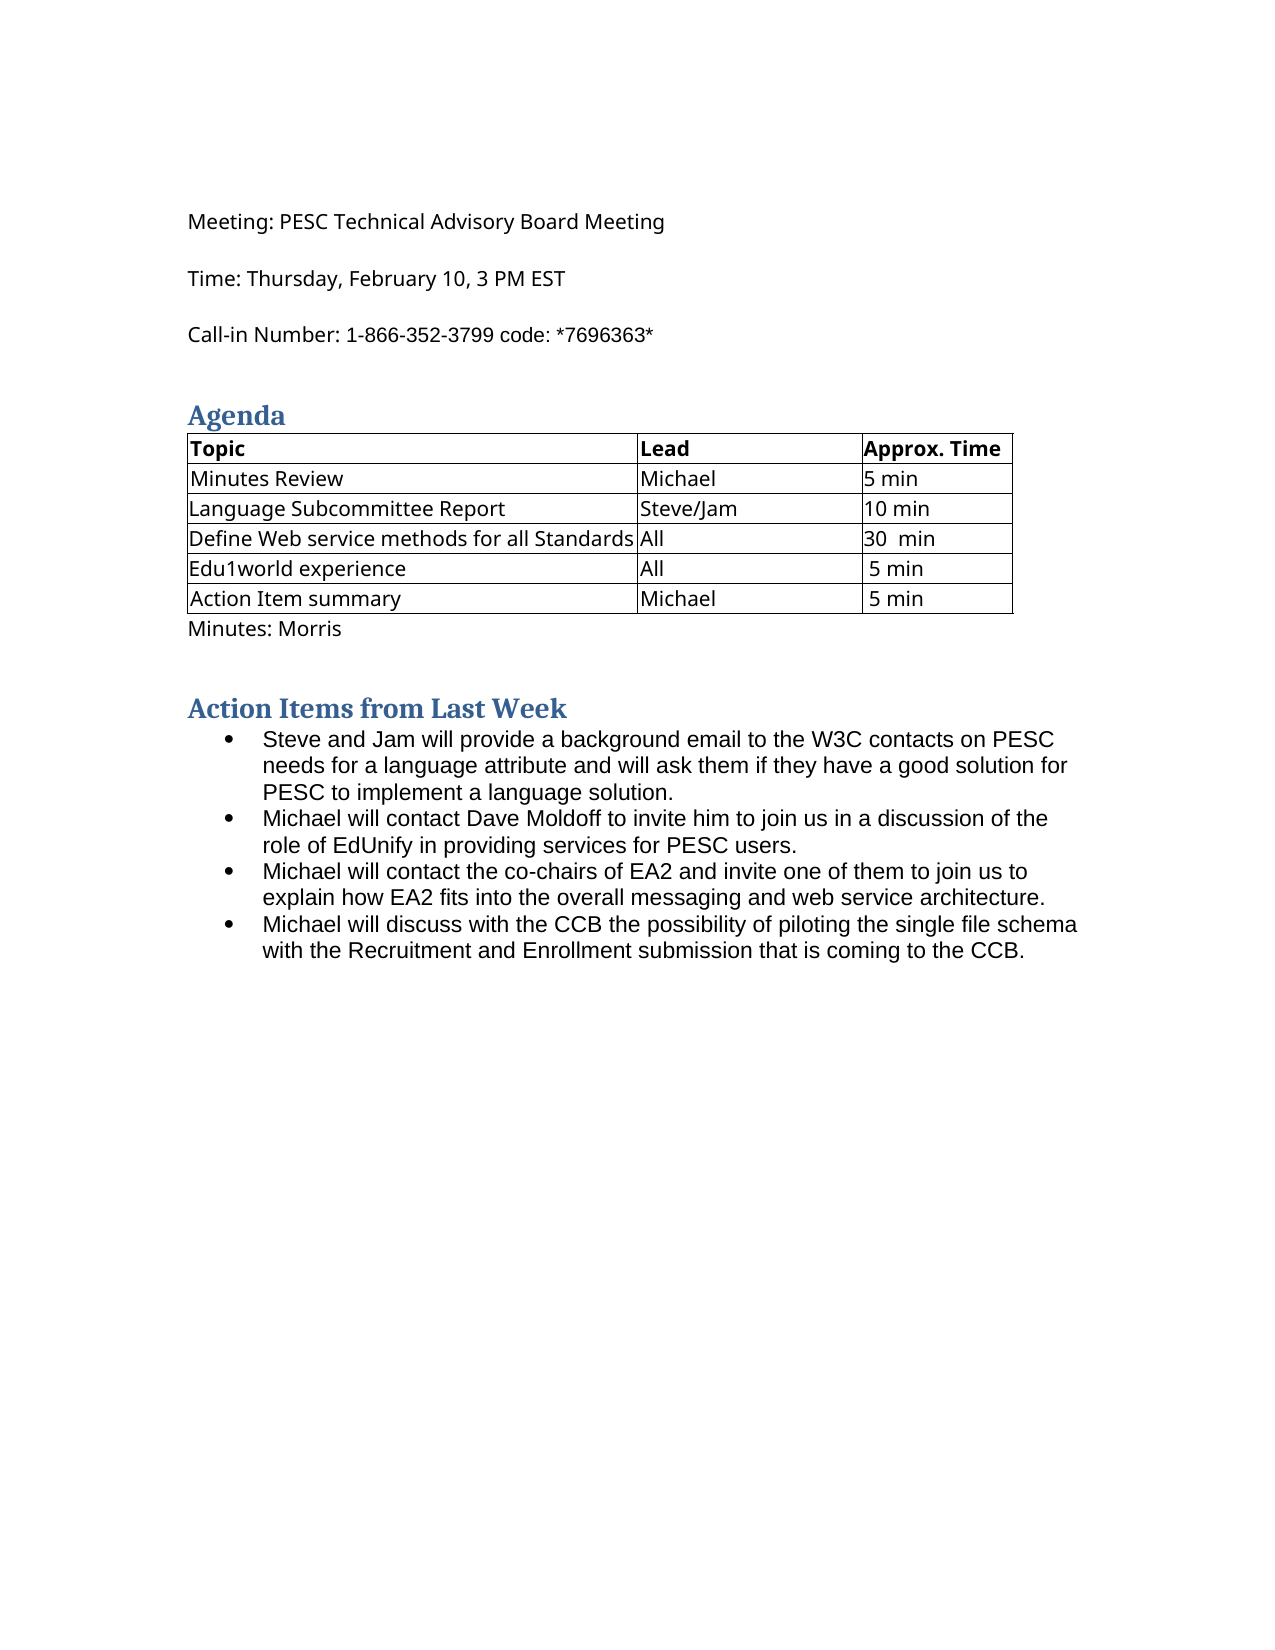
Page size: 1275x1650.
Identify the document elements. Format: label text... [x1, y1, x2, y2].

table_cell 5 min [863, 584, 1012, 613]
table_cell Edu1world experience [188, 554, 637, 583]
table_cell Steve/Jam [638, 494, 862, 523]
text Time: Thursday, February 10, 3 PM EST [187, 264, 1087, 292]
table_cell All [638, 554, 862, 583]
table_cell 5 min [863, 554, 1012, 583]
table_header Approx. Time [863, 434, 1012, 463]
table_cell Action Item summary [188, 584, 637, 613]
table_cell Michael [638, 464, 862, 493]
subtitle Agenda [187, 399, 1087, 433]
subtitle Action Items from Last Week [187, 693, 1087, 726]
table_cell Language Subcommittee Report [188, 494, 637, 523]
table_cell Minutes Review [188, 464, 637, 493]
text Meeting: PESC Technical Advisory Board Meeting [187, 207, 1087, 235]
table_cell All [638, 524, 862, 553]
list Steve and Jam will provide a background email to the W3C contacts on PESC needs for a language attribute and will ask them if they have a good solution for PESC to implement a language solution. [225, 726, 1087, 805]
table_header Topic [188, 434, 637, 463]
list Michael will contact Dave Moldoff to invite him to join us in a discussion of the role of EdUnify in providing services for PESC users. [225, 805, 1087, 858]
table_cell Define Web service methods for all Standards [188, 524, 637, 553]
text Call-in Number: 1-866-352-3799 code: *7696363* [187, 321, 1087, 349]
text Minutes: Morris [187, 614, 1087, 643]
table_cell 10 min [863, 494, 1012, 523]
table_cell Michael [638, 584, 862, 613]
table_header Lead [638, 434, 862, 463]
list Michael will discuss with the CCB the possibility of piloting the single file schema with the Recruitment and Enrollment submission that is coming to the CCB. [225, 911, 1087, 963]
table_cell 5 min [863, 464, 1012, 493]
table_cell 30 min [863, 524, 1012, 553]
list Michael will contact the co-chairs of EA2 and invite one of them to join us to explain how EA2 fits into the overall messaging and web service architecture. [225, 858, 1087, 911]
